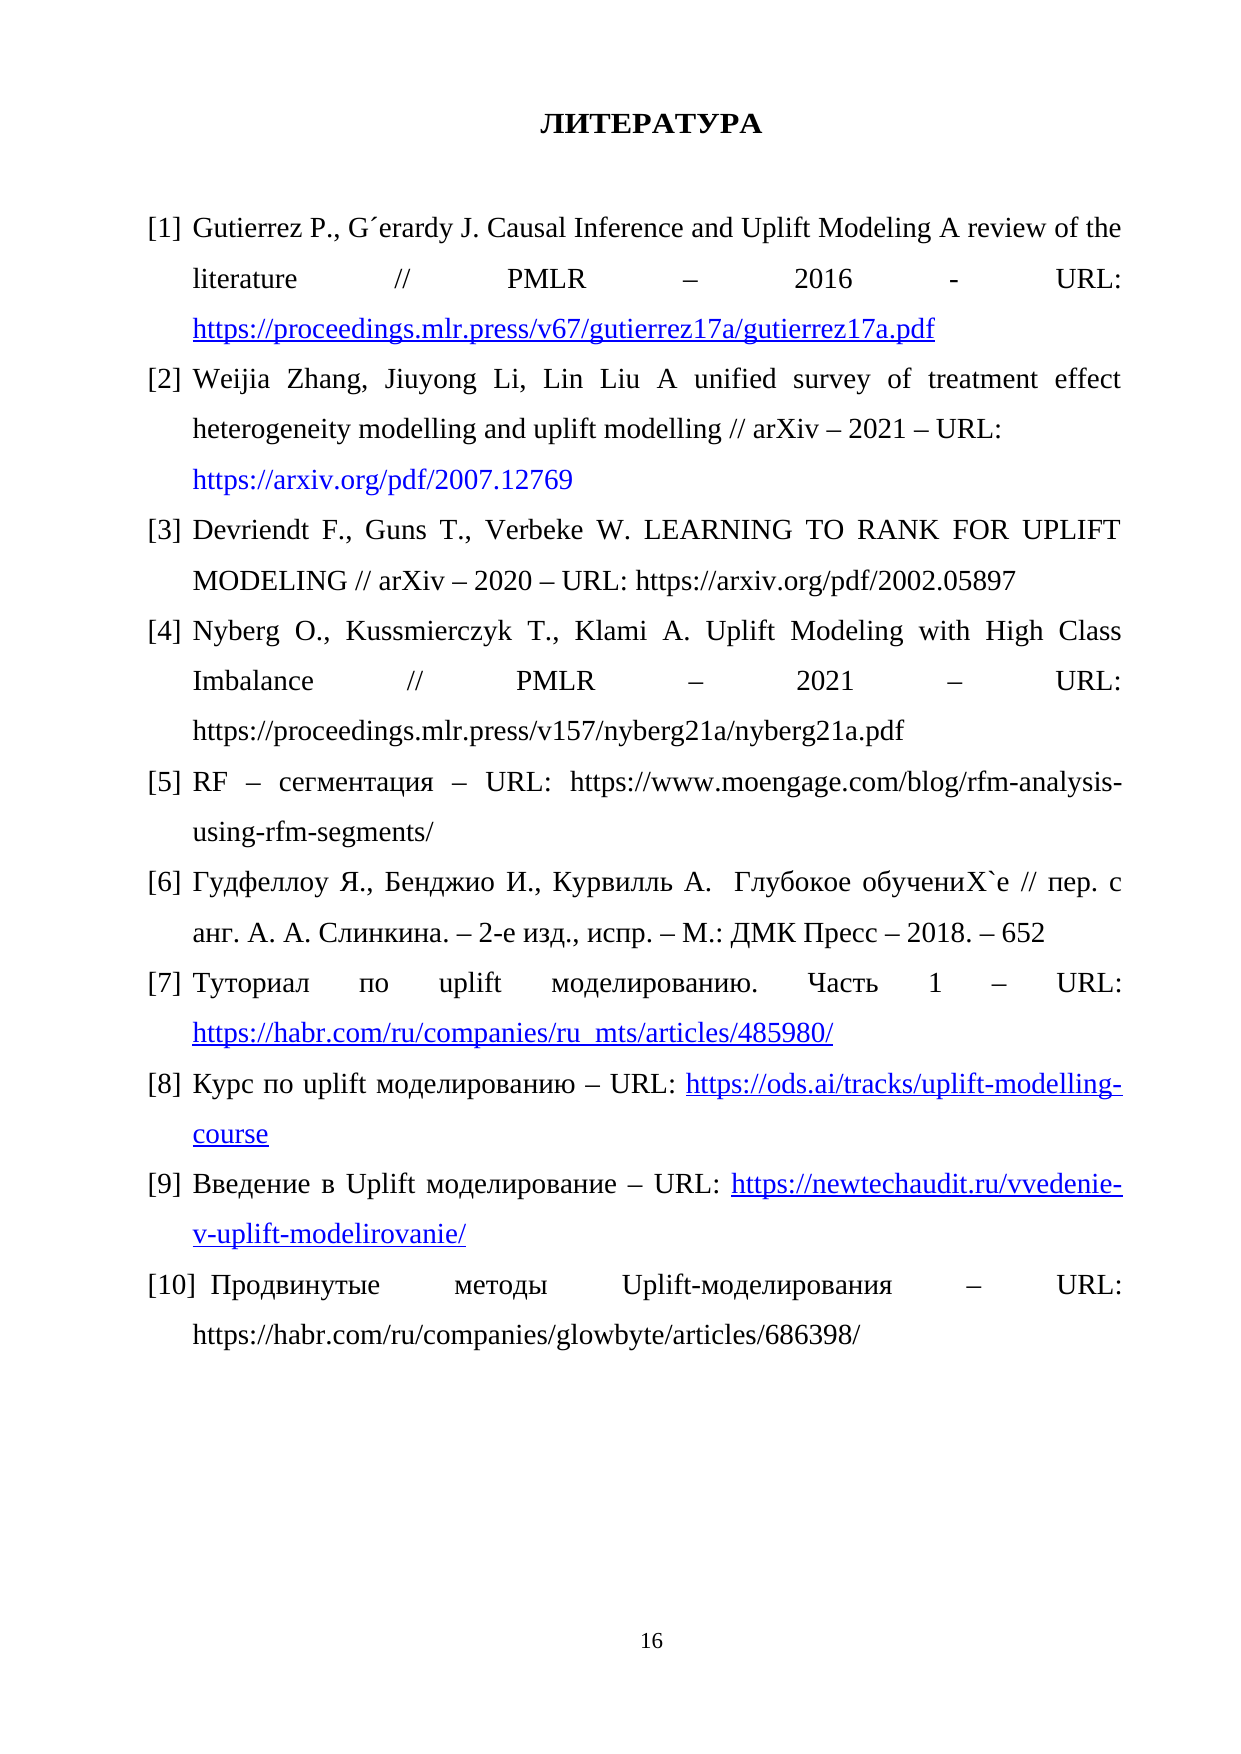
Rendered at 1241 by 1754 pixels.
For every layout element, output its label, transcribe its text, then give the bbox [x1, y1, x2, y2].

list Gutierrez P., G´erardy J. Causal Inference and Uplift Modeling A review of the literature // PMLR – 2016 - URL: https://proceedings.mlr.press/v67/gutierrez17a/gutierrez17a.pdf [147, 210, 1122, 344]
list RF – сегментация – URL: https://www.moengage.com/blog/rfm-analysis-using-rfm-segments/ [147, 764, 1122, 848]
list Гудфеллоу Я., Бенджио И., Курвилль А. Глубокое обучениX`е // пер. с анг. А. А. Слинкина. – 2-е изд., испр. – М.: ДМК Пресс – 2018. – 652 [147, 864, 1122, 948]
list Devriendt F., Guns T., Verbeke W. LEARNING TO RANK FOR UPLIFT MODELING // arXiv – 2020 – URL: https://arxiv.org/pdf/2002.05897 [147, 512, 1122, 596]
list Курс по uplift моделированию – URL: https://ods.ai/tracks/uplift-modelling-course [147, 1066, 1122, 1149]
list Туториал по uplift моделированию. Часть 1 – URL: https://habr.com/ru/companies/ru_mts/articles/485980/ [147, 965, 1122, 1049]
list Nyberg O., Kussmierczyk T., Klami A. Uplift Modeling with High Class Imbalance // PMLR – 2021 – URL: https://proceedings.mlr.press/v157/nyberg21a/nyberg21a.pdf [147, 613, 1122, 747]
list Weijia Zhang, Jiuyong Li, Lin Liu A unified survey of treatment effect heterogeneity modelling and uplift modelling // arXiv – 2021 – URL: https://arxiv.org/pdf/2007.12769 [147, 361, 1122, 496]
subtitle ЛИТЕРАТУРА [135, 106, 1167, 140]
list Введение в Uplift моделирование – URL: https://newtechaudit.ru/vvedenie-v-uplift-modelirovanie/ [147, 1166, 1122, 1250]
list Продвинутые методы Uplift-моделирования – URL: https://habr.com/ru/companies/glowbyte/articles/686398/ [147, 1267, 1122, 1351]
